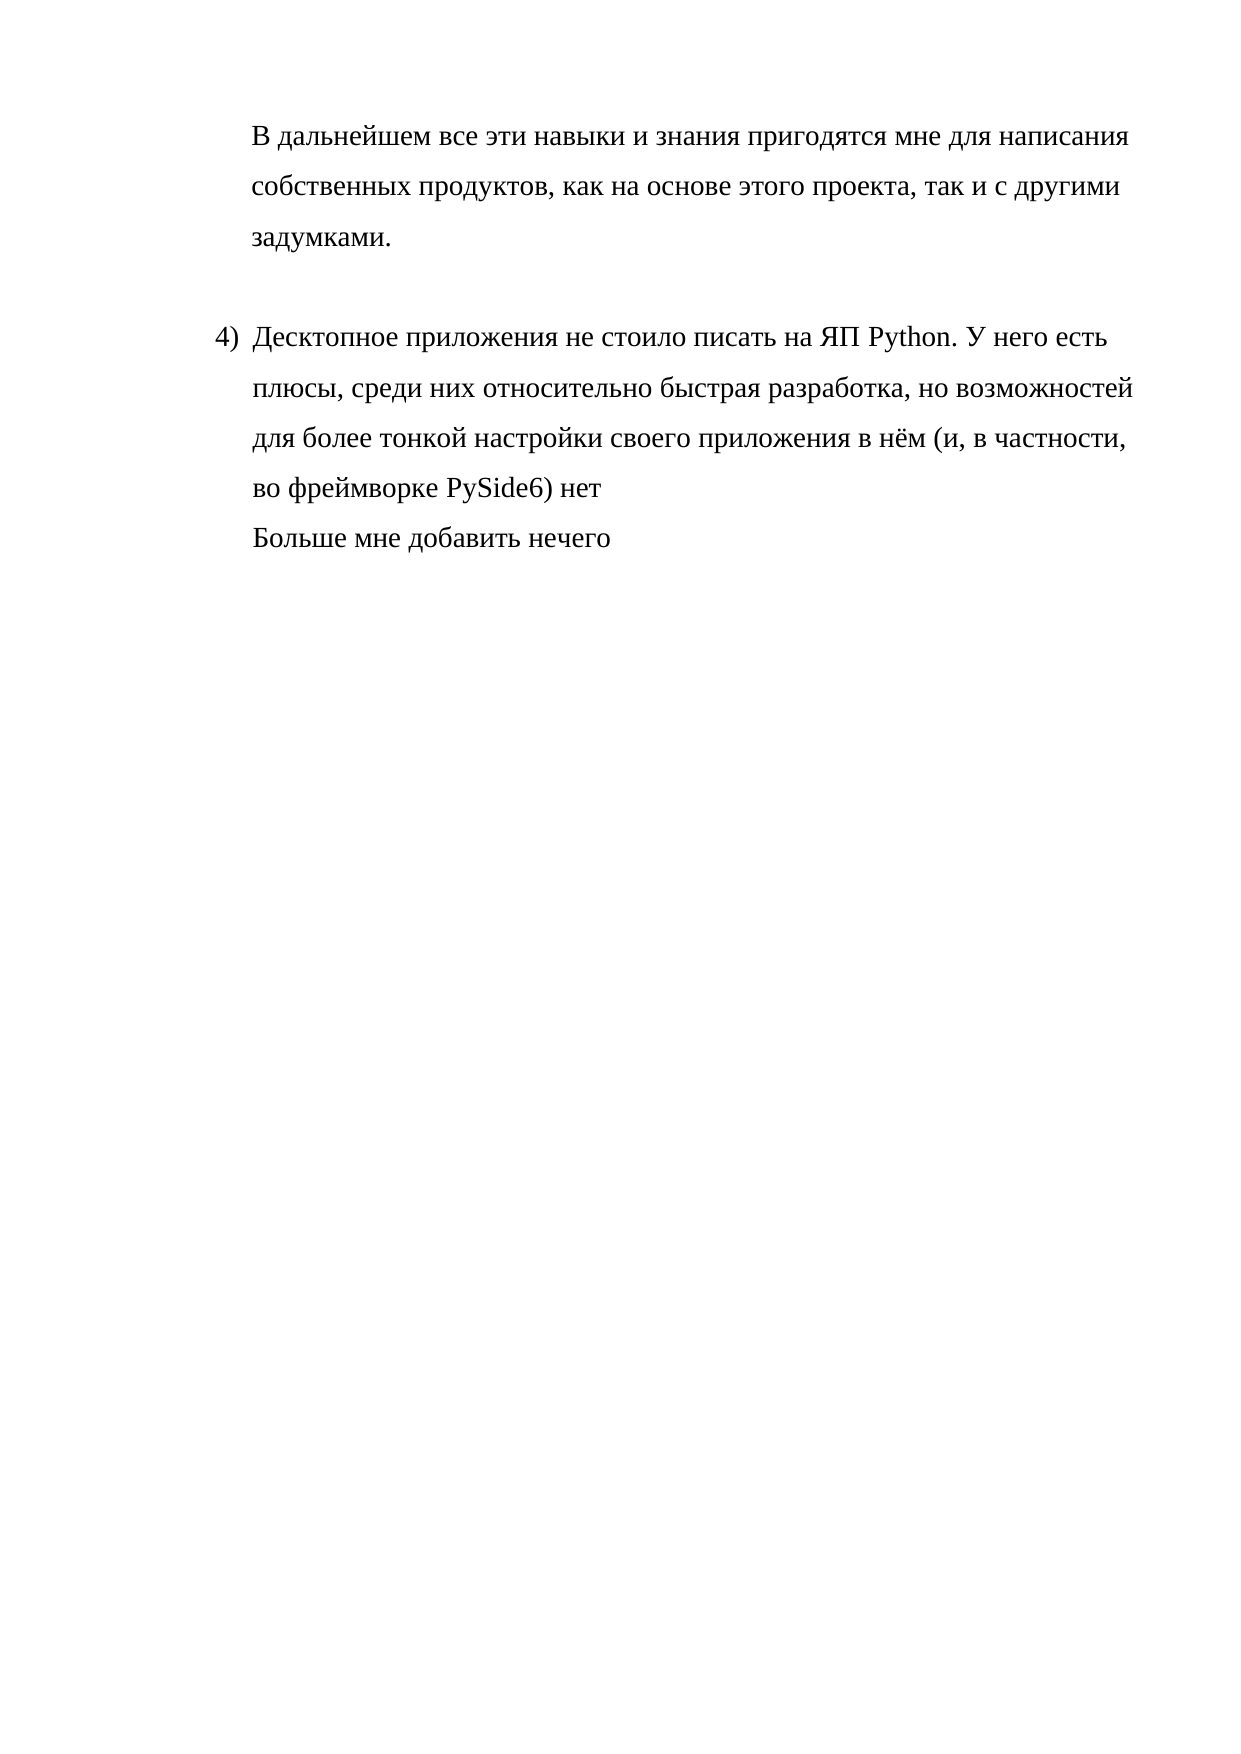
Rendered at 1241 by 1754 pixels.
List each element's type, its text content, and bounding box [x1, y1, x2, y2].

list Больше мне добавить нечего [252, 521, 1152, 554]
text В дальнейшем все эти навыки и знания пригодятся мне для написания собственных продуктов, как на основе этого проекта, так и с другими задумками. [251, 118, 1152, 252]
list Десктопное приложения не стоило писать на ЯП Python. У него есть плюсы, среди них относительно быстрая разработка, но возможностей для более тонкой настройки своего приложения в нём (и, в частности, во фреймворке PySide6) нет [215, 319, 1152, 504]
